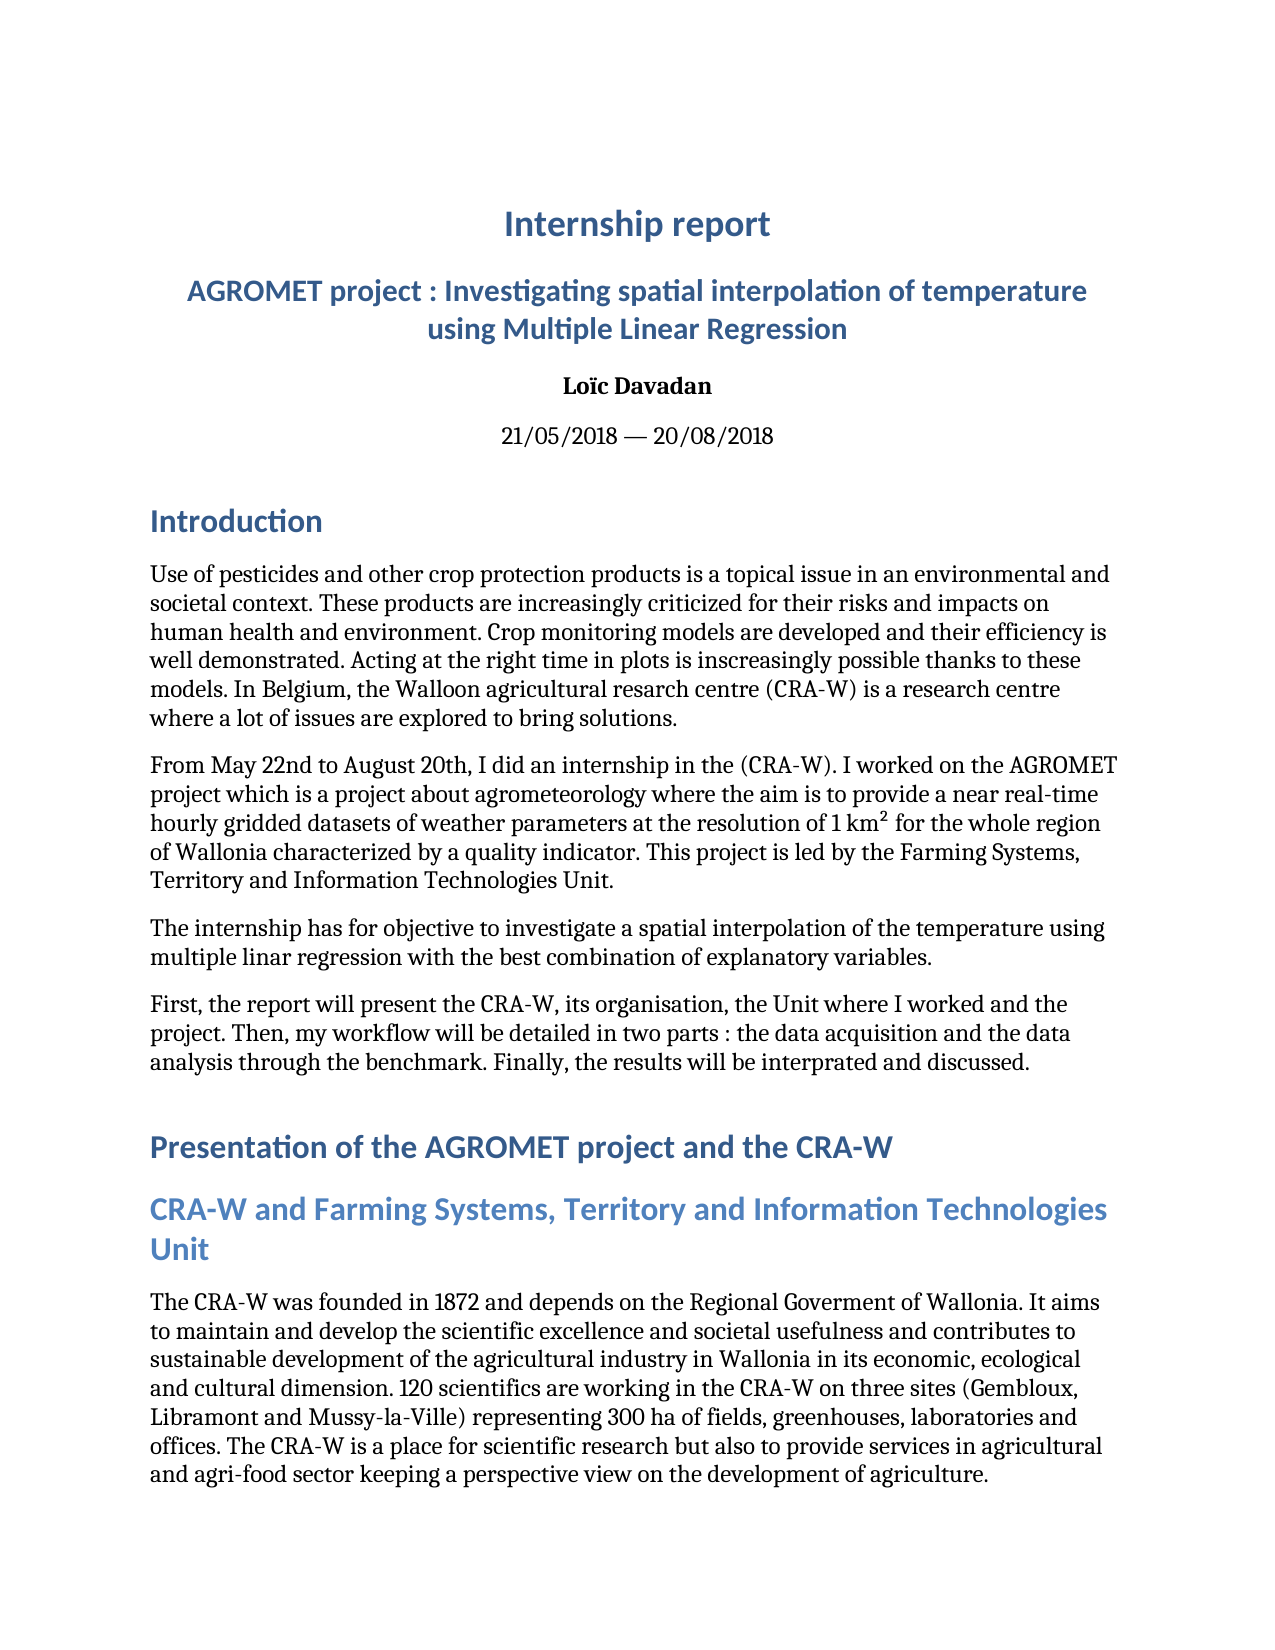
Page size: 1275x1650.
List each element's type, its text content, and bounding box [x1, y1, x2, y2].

subtitle Presentation of the AGROMET project and the CRA-W [150, 1126, 1125, 1167]
text Use of pesticides and other crop protection products is a topical issue in an environmental and societal context. These products are increasingly criticized for their risks and impacts on human health and environment. Crop monitoring models are developed and their efficiency is well demonstrated. Acting at the right time in plots is inscreasingly possible thanks to these models. In Belgium, the Walloon agricultural resarch centre (CRA-W) is a research centre where a lot of issues are explored to bring solutions. [150, 560, 1125, 732]
text The internship has for objective to investigate a spatial interpolation of the temperature using multiple linar regression with the best combination of explanatory variables. [150, 914, 1125, 971]
text The CRA-W was founded in 1872 and depends on the Regional Goverment of Wallonia. It aims to maintain and develop the scientific excellence and societal usefulness and contributes to sustainable development of the agricultural industry in Wallonia in its economic, ecological and cultural dimension. 120 scientifics are working in the CRA-W on three sites (Gembloux, Libramont and Mussy-la-Ville) representing 300 ha of fields, greenhouses, laboratories and offices. The CRA-W is a place for scientific research but also to provide services in agricultural and agri-food sector keeping a perspective view on the development of agriculture. [150, 1288, 1125, 1489]
text First, the report will present the CRA-W, its organisation, the Unit where I worked and the project. Then, my workflow will be detailed in two parts : the data acquisition and the data analysis through the benchmark. Finally, the results will be interprated and discussed. [150, 990, 1125, 1076]
subtitle CRA-W and Farming Systems, Territory and Information Technologies Unit [150, 1188, 1125, 1269]
text 21/05/2018 — 20/08/2018 [150, 422, 1125, 450]
subtitle Introduction [150, 500, 1125, 541]
text Loïc Davadan [150, 372, 1125, 401]
title Internship report [150, 200, 1125, 246]
text From May 22nd to August 20th, I did an internship in the (CRA-W). I worked on the AGROMET project which is a project about agrometeorology where the aim is to provide a near real-time hourly gridded datasets of weather parameters at the resolution of 1 km² for the whole region of Wallonia characterized by a quality indicator. This project is led by the Farming Systems, Territory and Information Technologies Unit. [150, 751, 1125, 895]
subtitle AGROMET project : Investigating spatial interpolation of temperature using Multiple Linear Regression [150, 271, 1125, 347]
